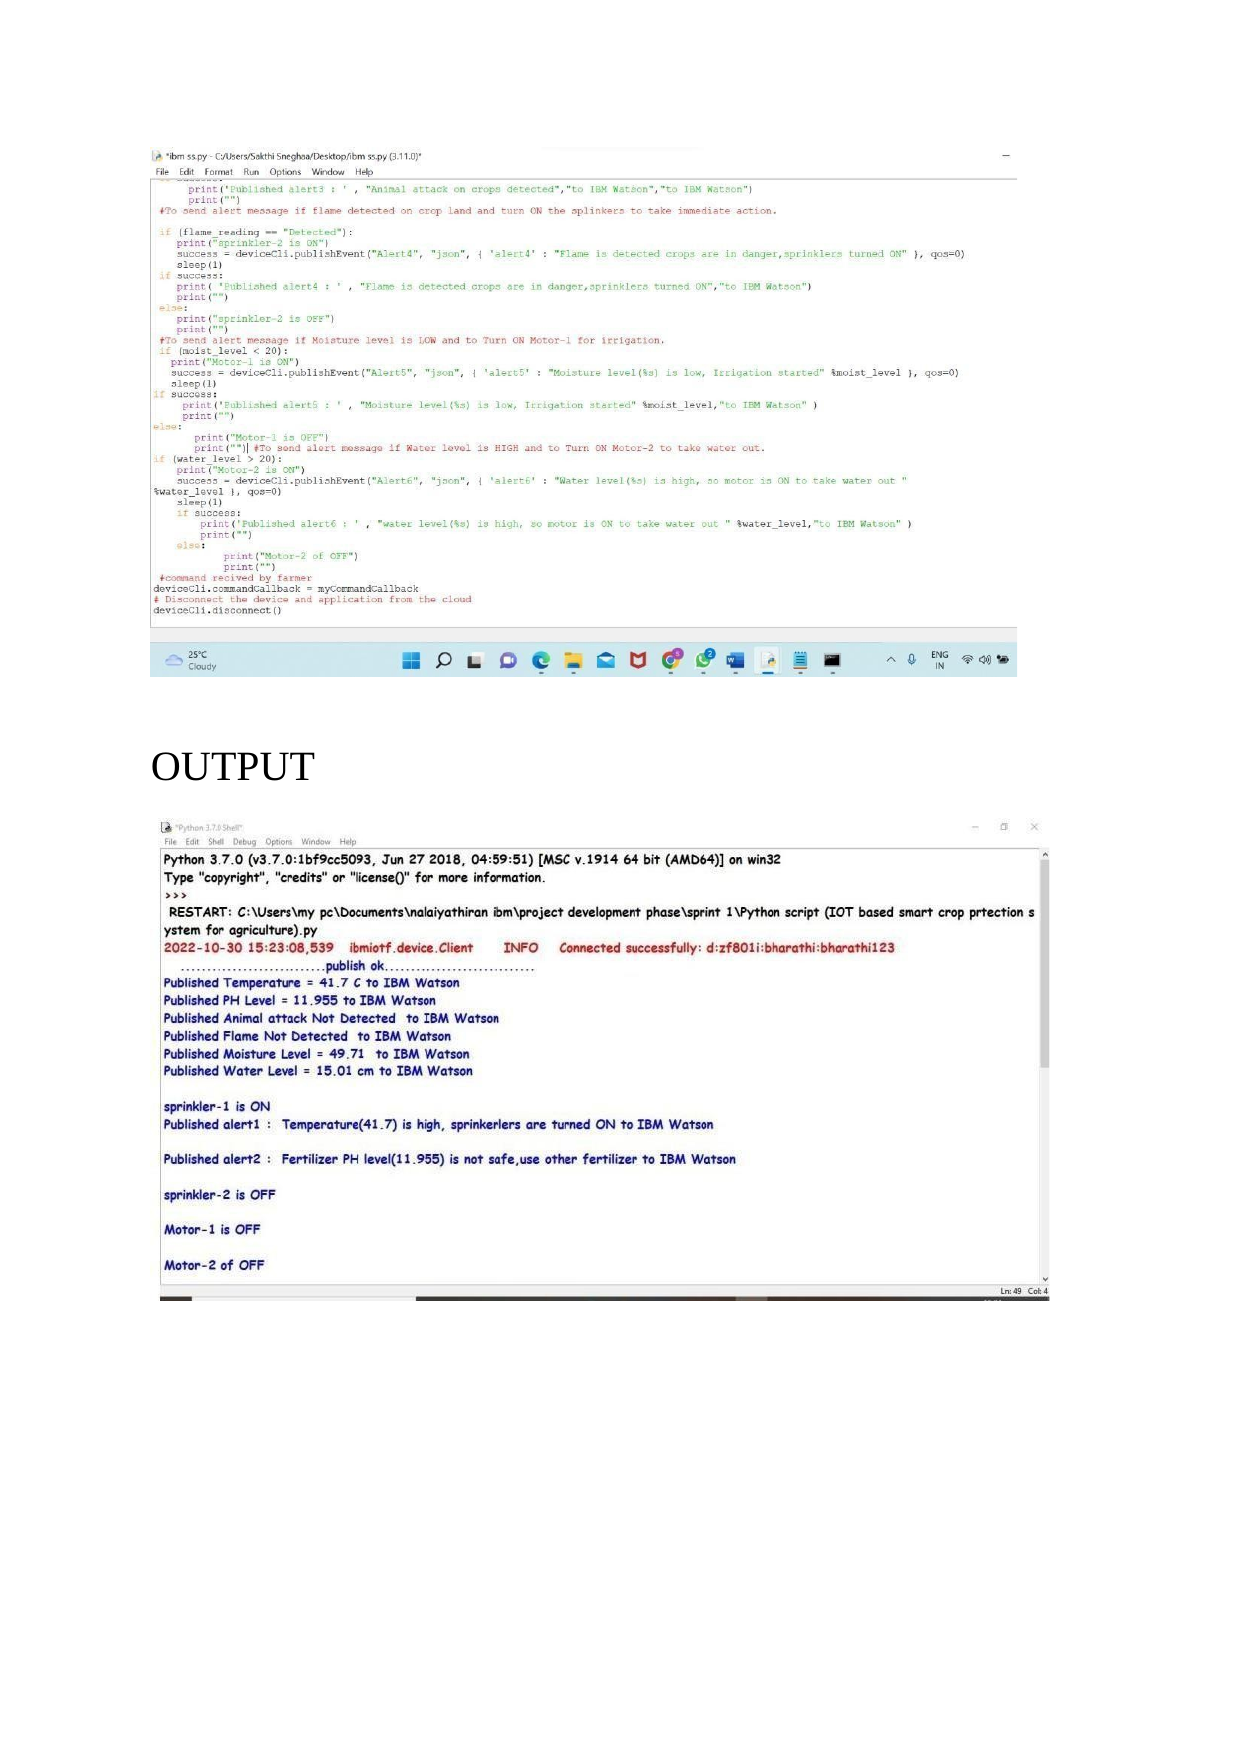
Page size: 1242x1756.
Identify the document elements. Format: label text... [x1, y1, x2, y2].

picture [150, 147, 1018, 677]
text OUTPUT [151, 742, 1102, 789]
picture [150, 818, 1050, 1301]
